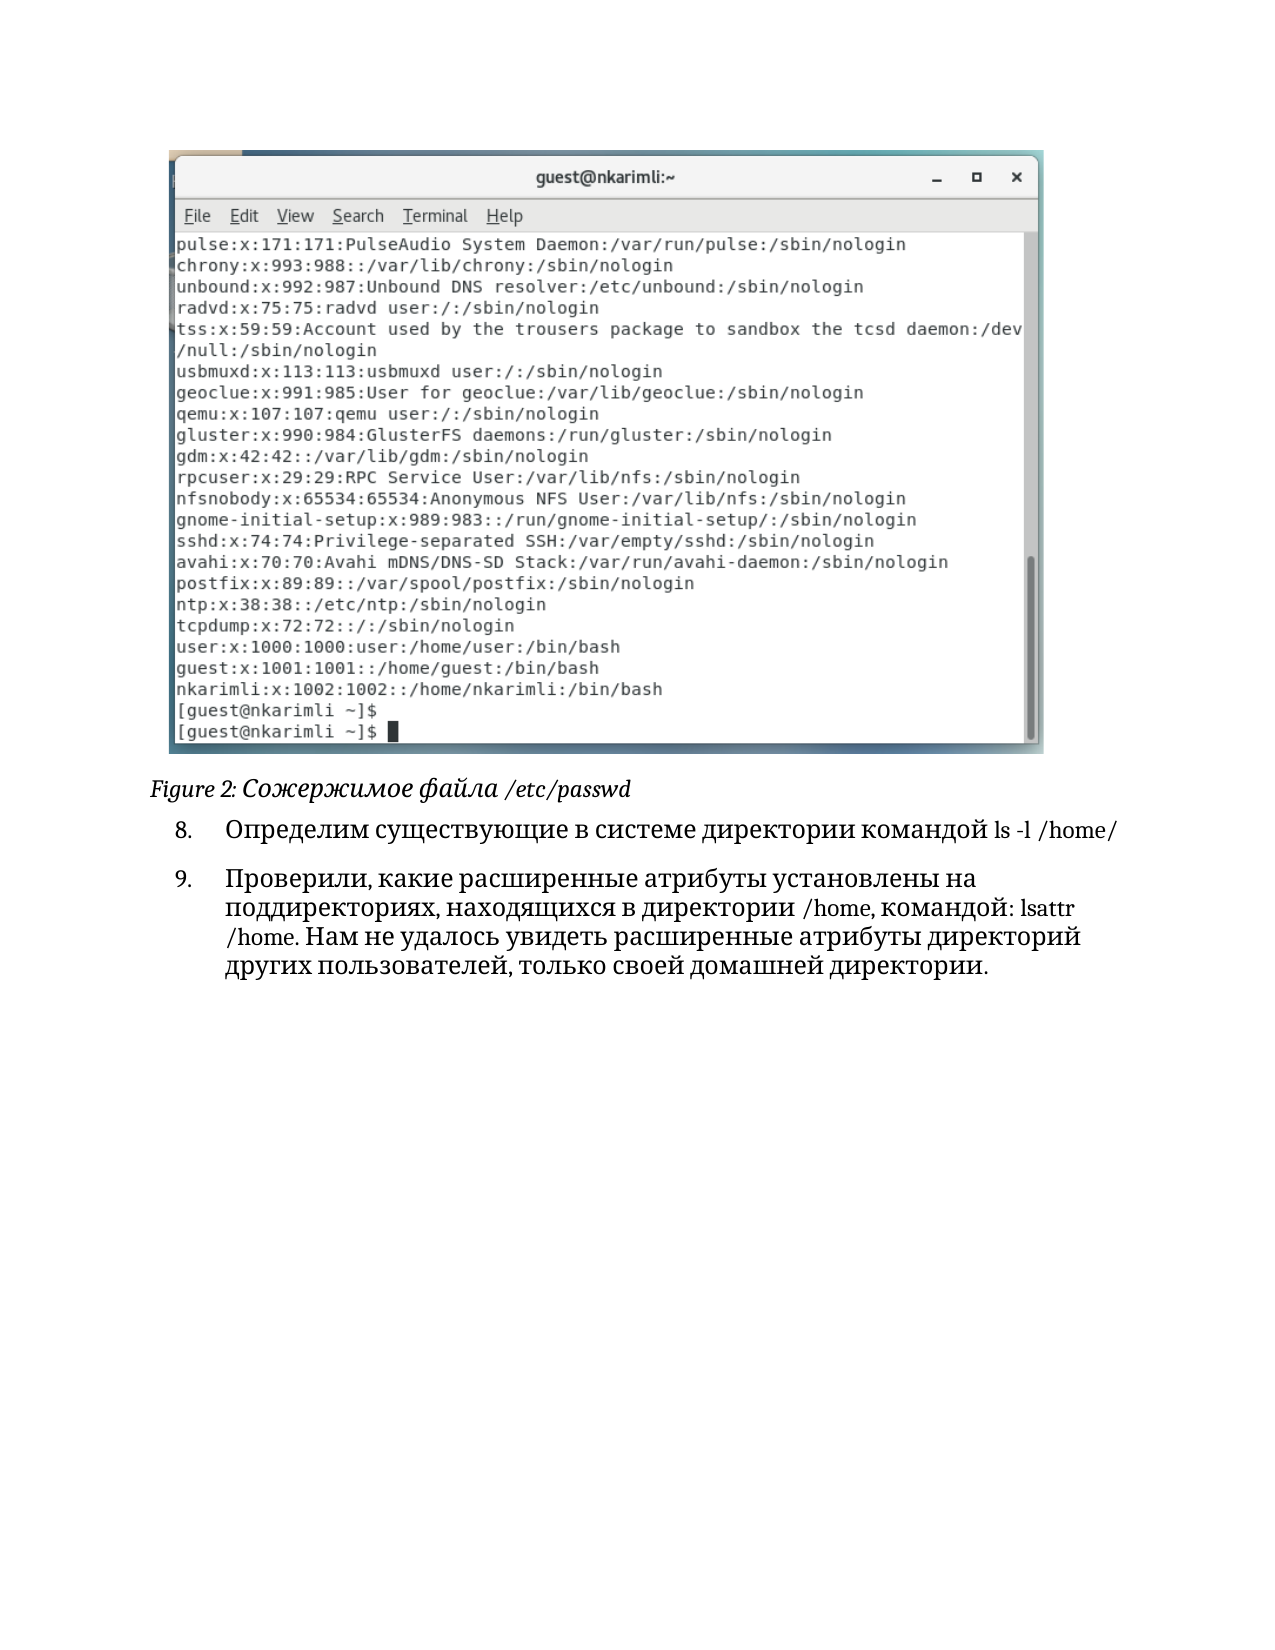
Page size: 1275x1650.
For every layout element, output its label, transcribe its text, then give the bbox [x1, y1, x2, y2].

picture [168, 150, 1044, 754]
text Figure 2: Сожержимое файла /etc/passwd [150, 774, 1125, 803]
list Проверили, какие расширенные атрибуты установлены на поддиректориях, находящихся в директории /home, командой: lsattr /home. Нам не удалось увидеть расширенные атрибуты директорий других пользователей, только своей домашней директории. [175, 865, 1125, 980]
list Определим существующие в системе директории командой ls -l /home/ [175, 816, 1125, 844]
